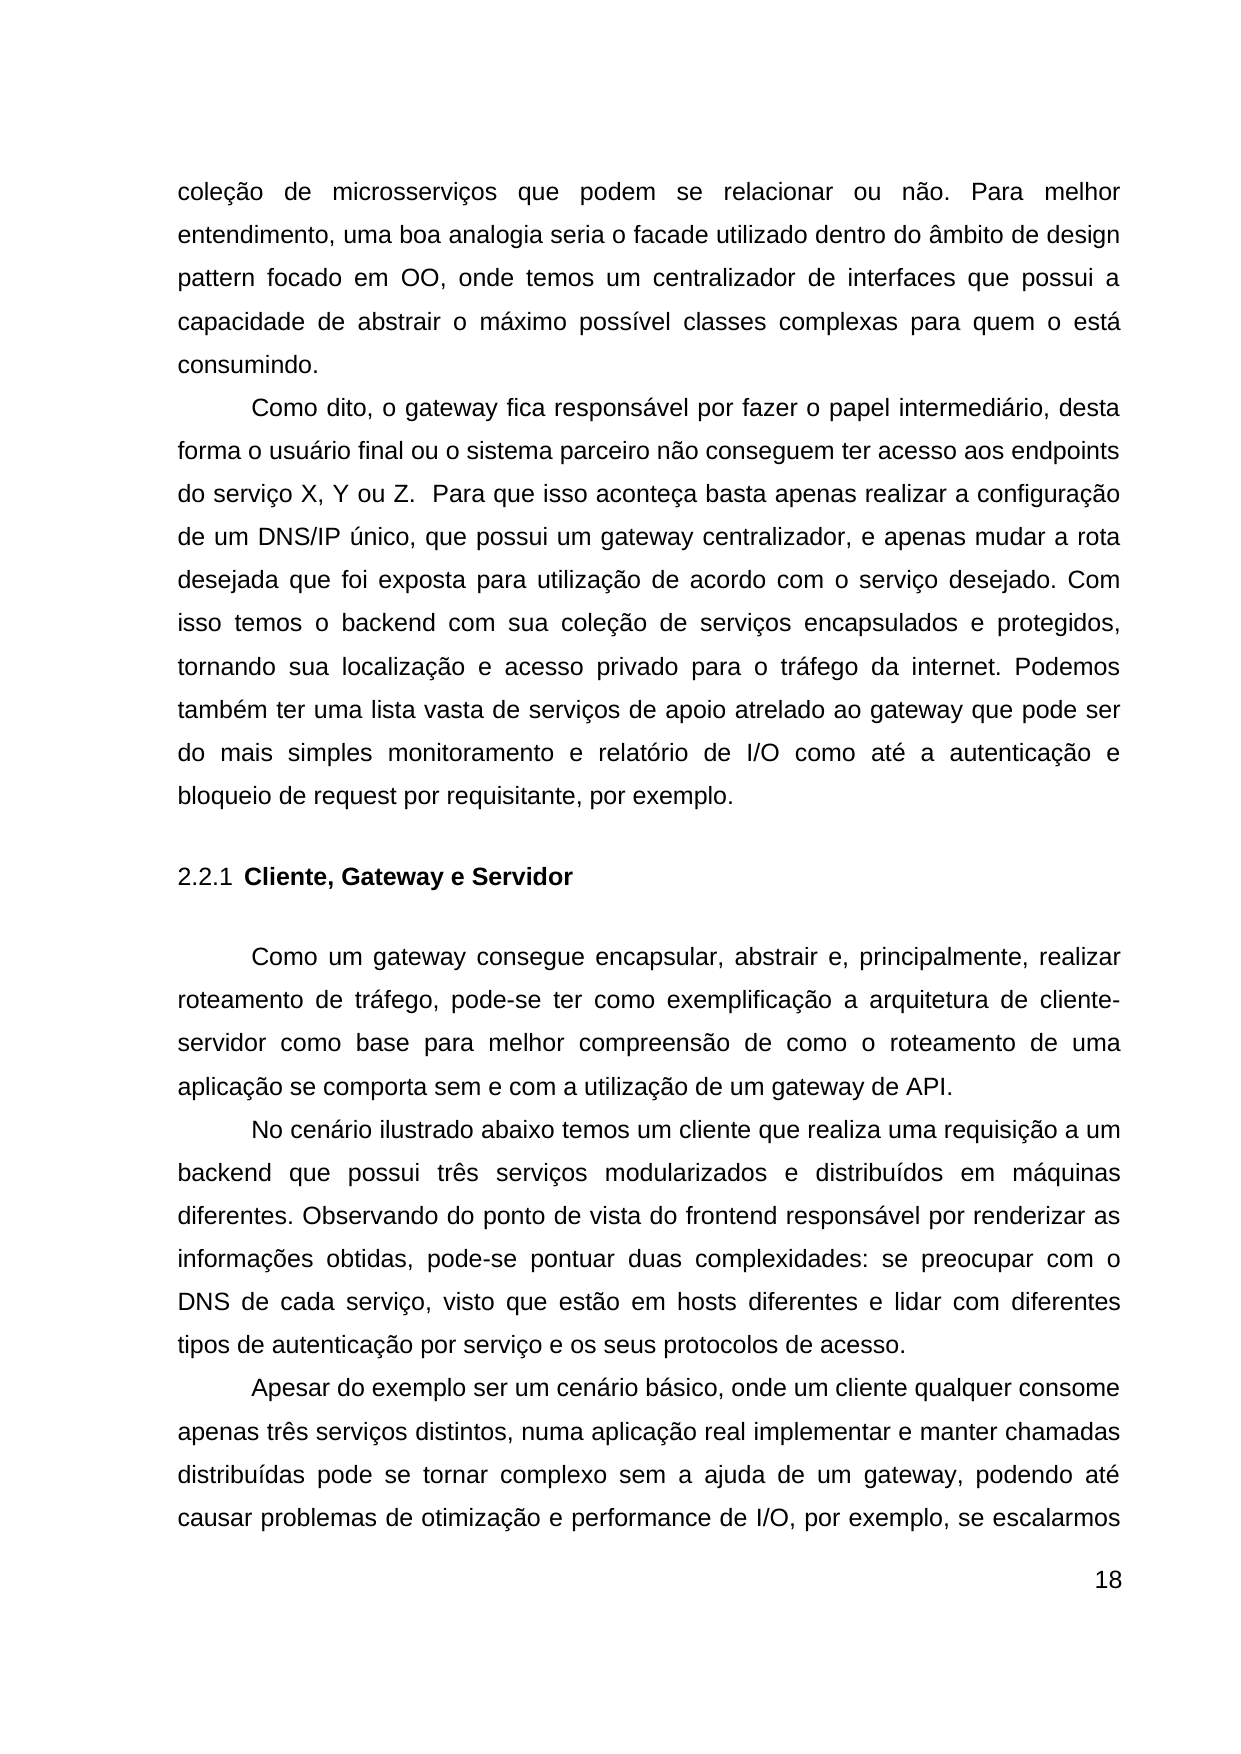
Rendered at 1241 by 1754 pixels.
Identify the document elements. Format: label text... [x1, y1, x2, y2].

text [177, 1373, 1122, 1532]
text No cenário ilustrado abaixo temos um cliente que realiza uma requisição a um backend que possui três serviços modularizados e distribuídos em máquinas diferentes. Observando do ponto de vista do frontend responsável por renderizar as informações obtidas, pode-se pontuar duas complexidades: se preocupar com o DNS de cada serviço, visto que estão em hosts diferentes e lidar com diferentes tipos de autenticação por serviço e os seus protocolos de acesso. [177, 1115, 1122, 1359]
text Como dito, o gateway fica responsável por fazer o papel intermediário, desta forma o usuário final ou o sistema parceiro não conseguem ter acesso aos endpoints do serviço X, Y ou Z. Para que isso aconteça basta apenas realizar a configuração de um DNS/IP único, que possui um gateway centralizador, e apenas mudar a rota desejada que foi exposta para utilização de acordo com o serviço desejado. Com isso temos o backend com sua coleção de serviços encapsulados e protegidos, tornando sua localização e acesso privado para o tráfego da internet. Podemos também ter uma lista vasta de serviços de apoio atrelado ao gateway que pode ser do mais simples monitoramento e relatório de I/O como até a autenticação e bloqueio de request por requisitante, por exemplo. [177, 393, 1122, 810]
title Cliente, Gateway e Servidor [177, 862, 1122, 890]
text Como um gateway consegue encapsular, abstrair e, principalmente, realizar roteamento de tráfego, pode-se ter como exemplificação a arquitetura de cliente-servidor como base para melhor compreensão de como o roteamento de uma aplicação se comporta sem e com a utilização de um gateway de API. [177, 942, 1122, 1100]
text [177, 177, 1122, 378]
